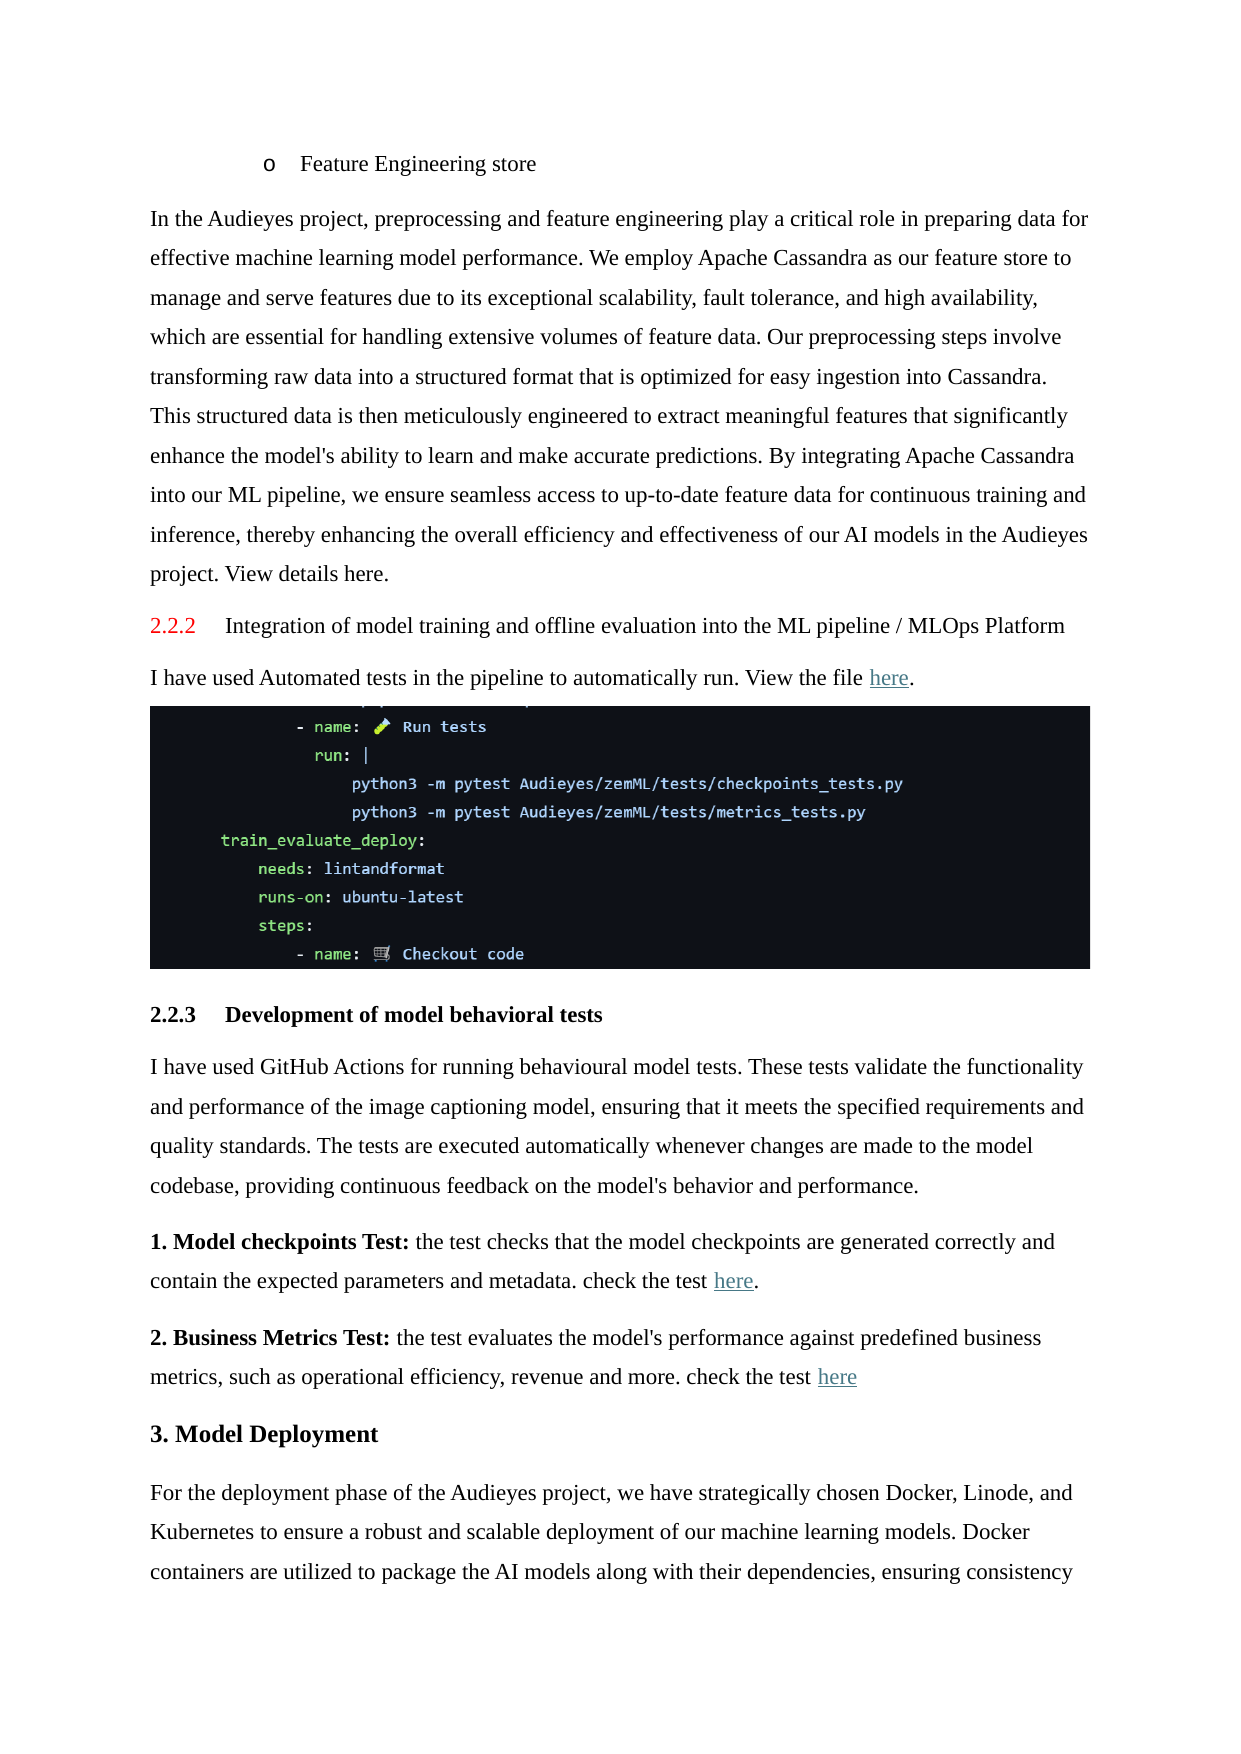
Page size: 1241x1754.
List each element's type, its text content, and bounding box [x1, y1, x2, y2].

text 3. Model Deployment [150, 1419, 1090, 1448]
text I have used Automated tests in the pipeline to automatically run. View the file here. [150, 664, 1090, 706]
list Feature Engineering store [262, 150, 1090, 178]
text 2. Business Metrics Test: the test evaluates the model's performance against predefined business metrics, such as operational efficiency, revenue and more. check the test here [150, 1323, 1090, 1389]
text I have used GitHub Actions for running behavioural model tests. These tests validate the functionality and performance of the image captioning model, ensuring that it meets the specified requirements and quality standards. The tests are executed automatically whenever changes are made to the model codebase, providing continuous feedback on the model's behavior and performance. [150, 1053, 1090, 1198]
picture [150, 706, 1091, 969]
text 1. Model checkpoints Test: the test checks that the model checkpoints are generated correctly and contain the expected parameters and metadata. check the test here. [150, 1228, 1090, 1294]
text In the Audieyes project, preprocessing and feature engineering play a critical role in preparing data for effective machine learning model performance. We employ Apache Cassandra as our feature store to manage and serve features due to its exceptional scalability, fault tolerance, and high availability, which are essential for handling extensive volumes of feature data. Our preprocessing steps involve transforming raw data into a structured format that is optimized for easy ingestion into Cassandra. This structured data is then meticulously engineered to extract meaningful features that significantly enhance the model's ability to learn and make accurate predictions. By integrating Apache Cassandra into our ML pipeline, we ensure seamless access to up-to-date feature data for continuous training and inference, thereby enhancing the overall efficiency and effectiveness of our AI models in the Audieyes project. View details here. [150, 205, 1090, 586]
list Integration of model training and offline evaluation into the ML pipeline / MLOps Platform [150, 612, 1090, 638]
list Development of model behavioral tests [150, 1001, 1090, 1028]
